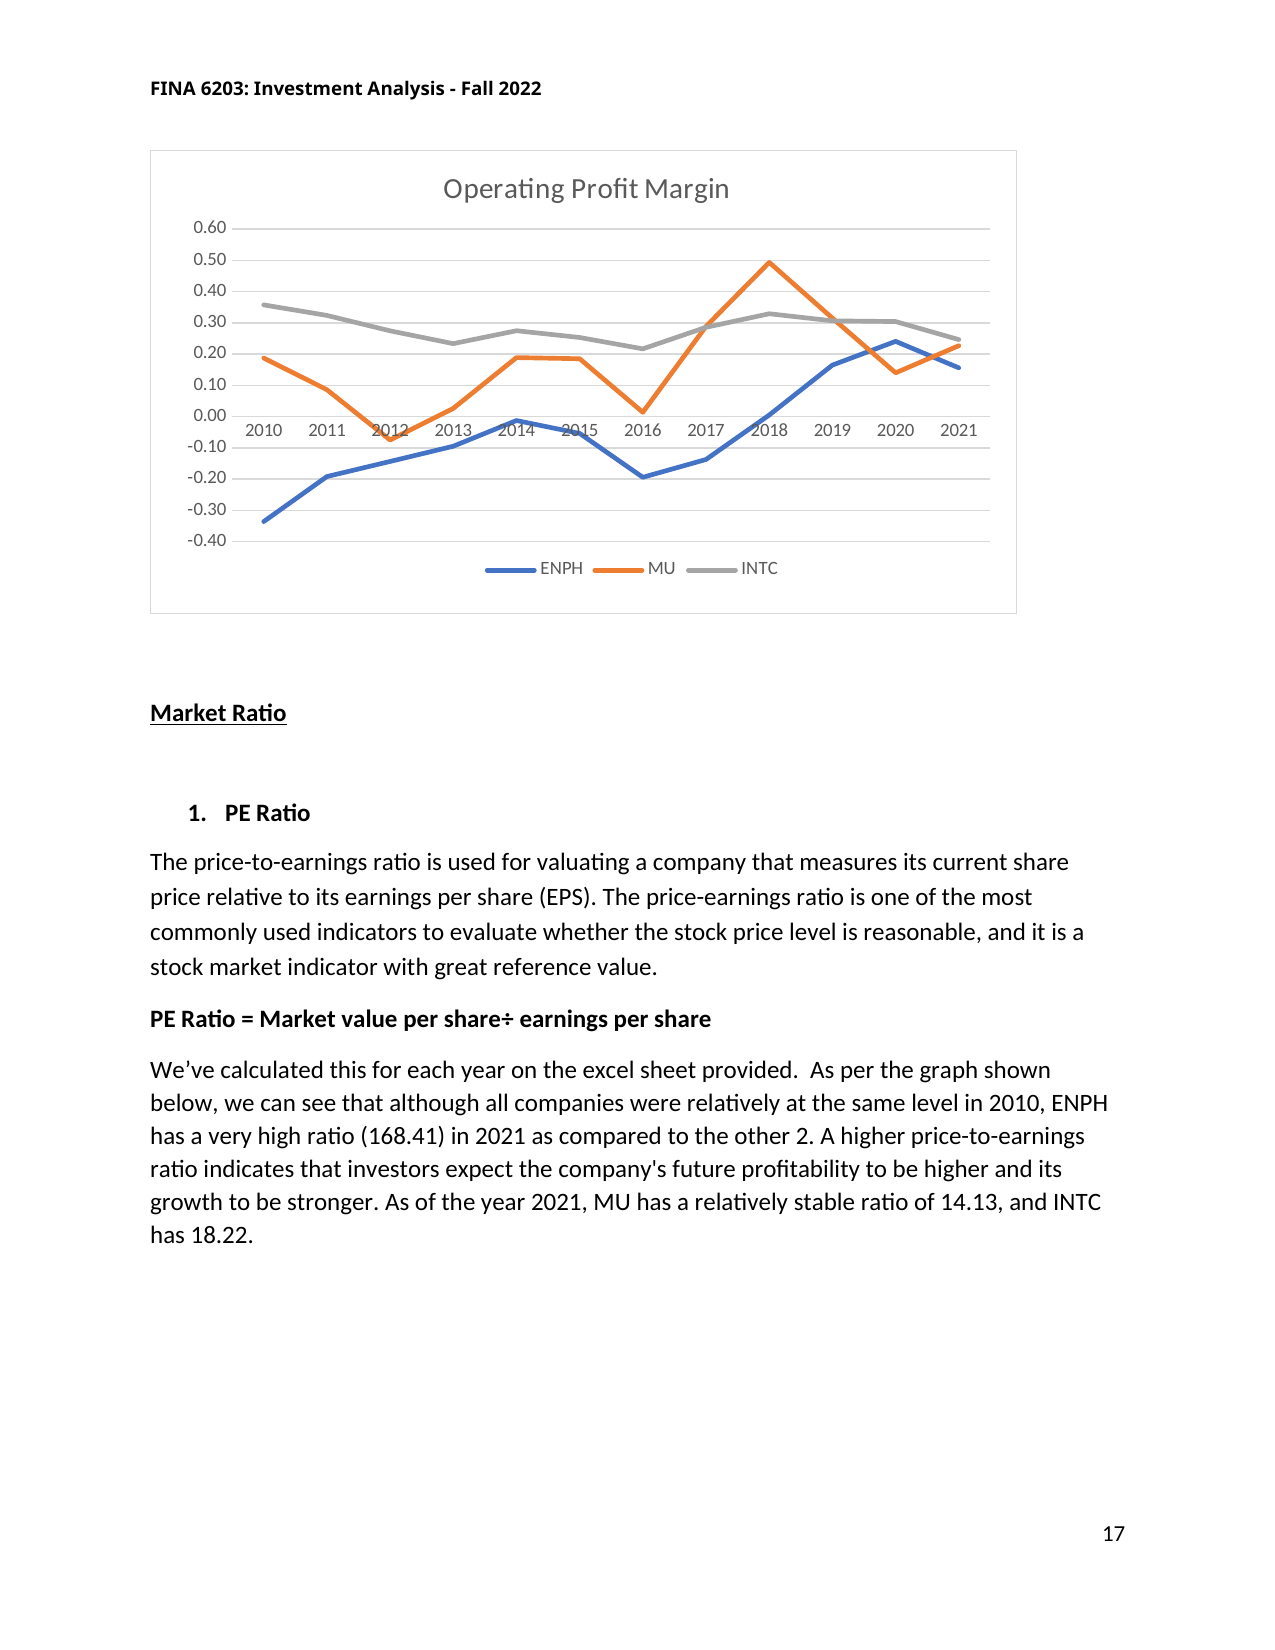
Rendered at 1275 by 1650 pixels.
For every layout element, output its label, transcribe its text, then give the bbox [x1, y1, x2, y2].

text PE Ratio = Market value per share÷ earnings per share [519, 1003, 1125, 1033]
text We’ve calculated this for each year on the excel sheet provided. As per the graph shown below, we can see that although all companies were relatively at the same level in 2010, ENPH has a very high ratio (168.41) in 2021 as compared to the other 2. A higher price-to-earnings ratio indicates that investors expect the company's future profitability to be higher and its growth to be stronger. As of the year 2021, MU has a relatively stable ratio of 14.13, and INTC has 18.22. [150, 1054, 1125, 1250]
list PE Ratio [187, 797, 1125, 827]
text PE Ratio = Market value per share÷ earnings per share [150, 1003, 501, 1033]
text The price-to-earnings ratio is used for valuating a company that measures its current share price relative to its earnings per share (EPS). The price-earnings ratio is one of the most commonly used indicators to evaluate whether the stock price level is reasonable, and it is a stock market indicator with great reference value. [150, 846, 1125, 982]
text Market Ratio [150, 697, 1125, 728]
